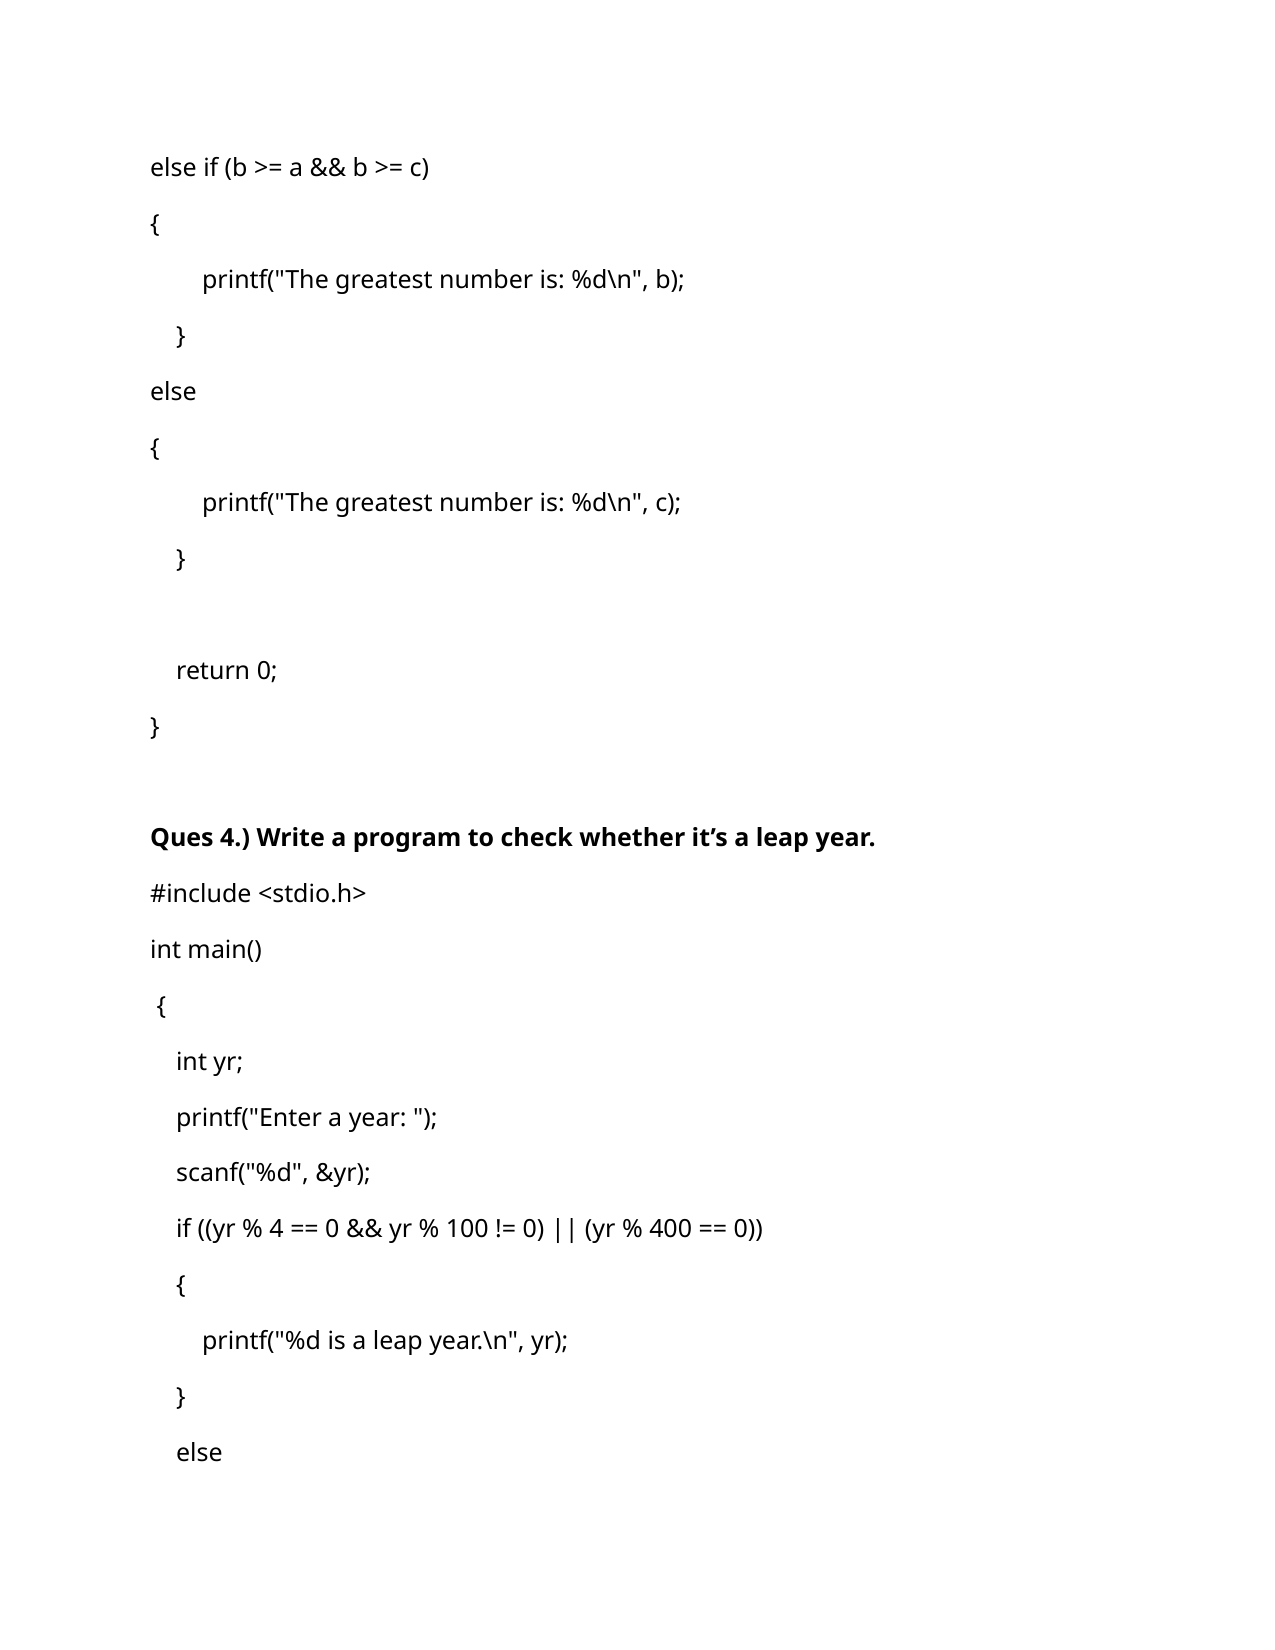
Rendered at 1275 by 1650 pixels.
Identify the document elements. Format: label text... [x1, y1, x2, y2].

text else [150, 1434, 1125, 1468]
text printf("The greatest number is: %d\n", b); [150, 262, 1125, 296]
text int main() [150, 932, 1125, 966]
text } [150, 708, 1125, 742]
text else [150, 373, 1125, 407]
text if ((yr % 4 == 0 && yr % 100 != 0) || (yr % 400 == 0)) [150, 1211, 1125, 1245]
text printf("Enter a year: "); [150, 1099, 1125, 1133]
text Ques 4.) Write a program to check whether it’s a leap year. [150, 820, 1125, 854]
text int yr; [150, 1043, 1125, 1077]
text } [150, 1378, 1125, 1412]
text { [150, 1267, 1125, 1301]
text { [150, 206, 1125, 240]
text { [150, 987, 1125, 1022]
text else if (b >= a && b >= c) [150, 150, 1125, 184]
text printf("The greatest number is: %d\n", c); [150, 485, 1125, 519]
text scanf("%d", &yr); [150, 1155, 1125, 1189]
text } [150, 317, 1125, 352]
text return 0; [150, 652, 1125, 687]
text { [150, 429, 1125, 463]
text printf("%d is a leap year.\n", yr); [150, 1322, 1125, 1357]
text #include <stdio.h> [150, 876, 1125, 910]
text } [150, 541, 1125, 575]
